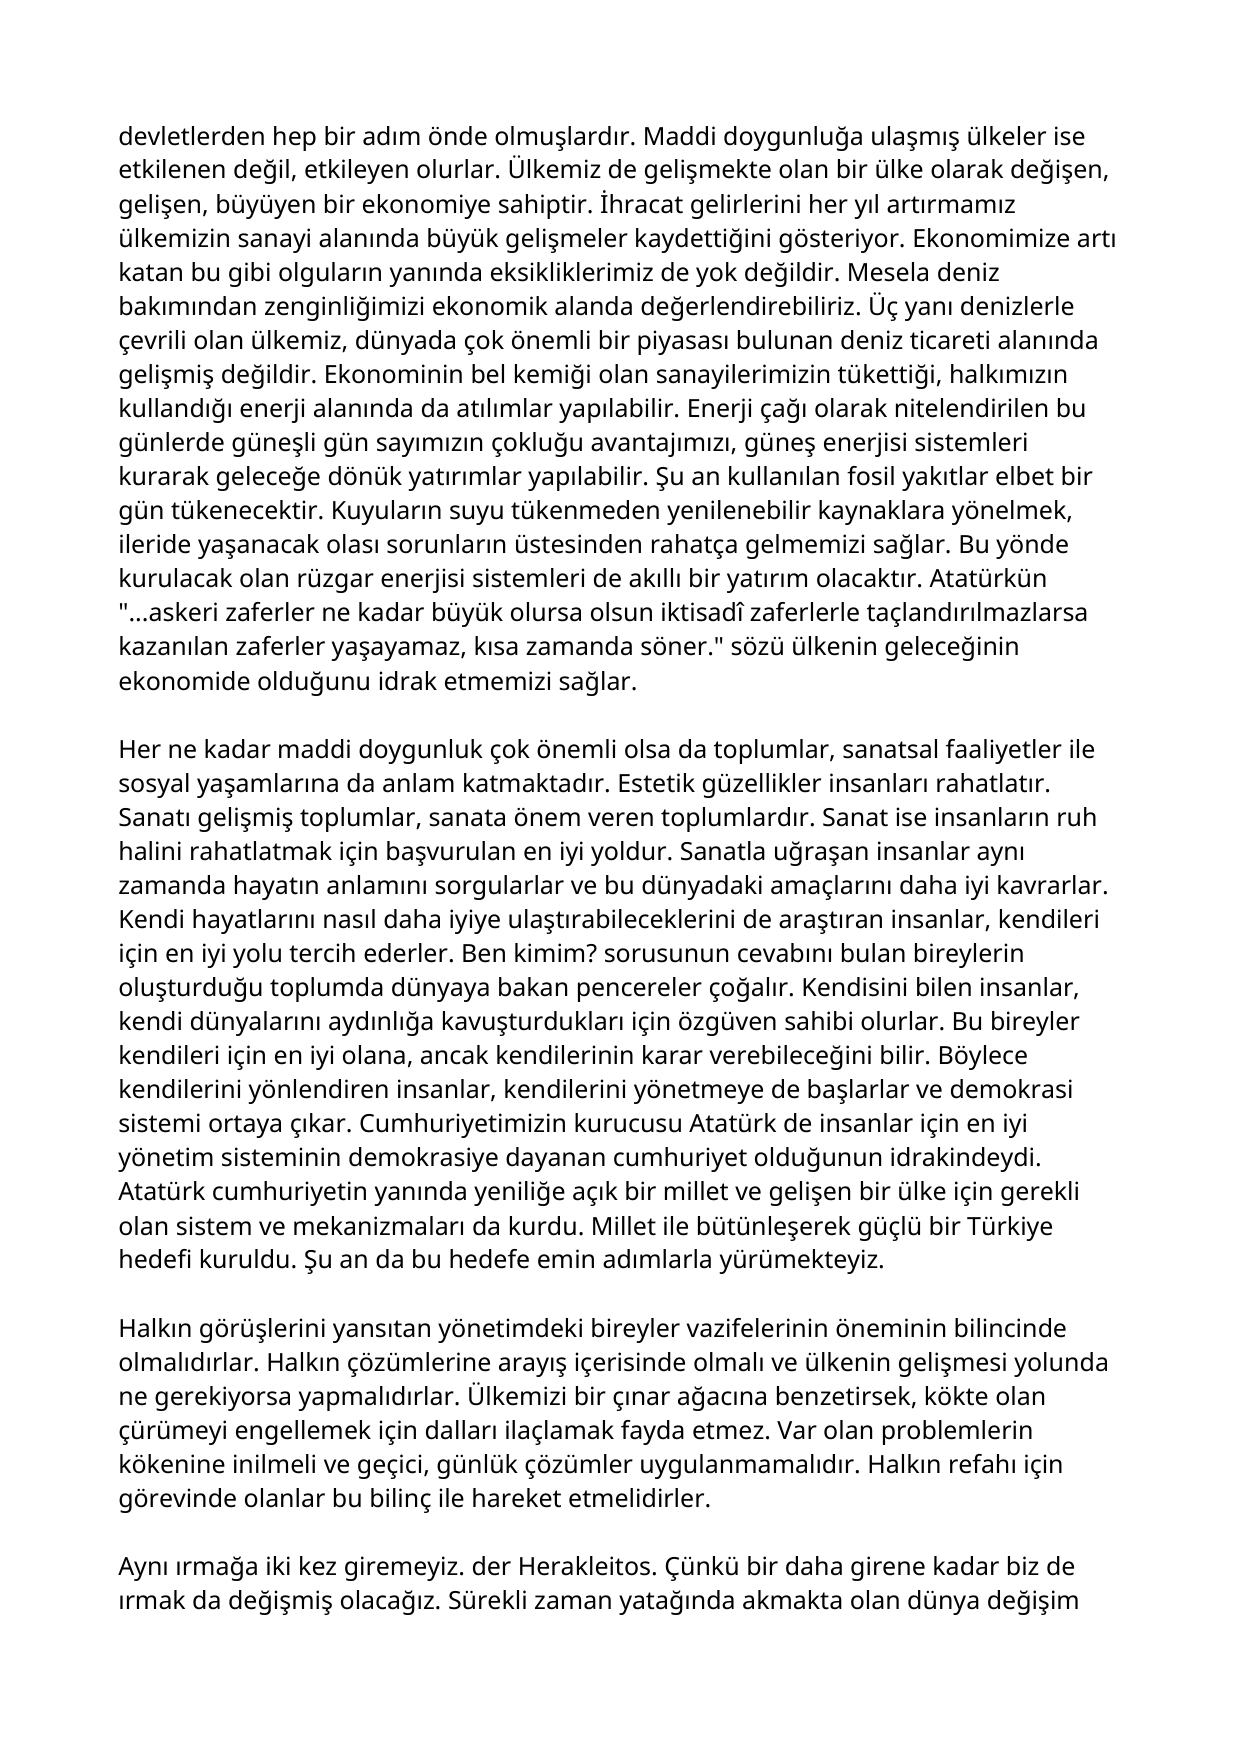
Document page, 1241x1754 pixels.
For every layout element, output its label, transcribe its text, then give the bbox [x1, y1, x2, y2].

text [118, 118, 1122, 697]
text Her ne kadar maddi doygunluk çok önemli olsa da toplumlar, sanatsal faaliyetler ile sosyal yaşamlarına da anlam katmaktadır. Estetik güzellikler insanları rahatlatır. Sanatı gelişmiş toplumlar, sanata önem veren toplumlardır. Sanat ise insanların ruh halini rahatlatmak için başvurulan en iyi yoldur. Sanatla uğraşan insanlar aynı zamanda hayatın anlamını sorgularlar ve bu dünyadaki amaçlarını daha iyi kavrarlar. Kendi hayatlarını nasıl daha iyiye ulaştırabileceklerini de araştıran insanlar, kendileri için en iyi yolu tercih ederler. Ben kimim? sorusunun cevabını bulan bireylerin oluşturduğu toplumda dünyaya bakan pencereler çoğalır. Kendisini bilen insanlar, kendi dünyalarını aydınlığa kavuşturdukları için özgüven sahibi olurlar. Bu bireyler kendileri için en iyi olana, ancak kendilerinin karar verebileceğini bilir. Böylece kendilerini yönlendiren insanlar, kendilerini yönetmeye de başlarlar ve demokrasi sistemi ortaya çıkar. Cumhuriyetimizin kurucusu Atatürk de insanlar için en iyi yönetim sisteminin demokrasiye dayanan cumhuriyet olduğunun idrakindeydi. Atatürk cumhuriyetin yanında yeniliğe açık bir millet ve gelişen bir ülke için gerekli olan sistem ve mekanizmaları da kurdu. Millet ile bütünleşerek güçlü bir Türkiye hedefi kuruldu. Şu an da bu hedefe emin adımlarla yürümekteyiz. [118, 731, 1122, 1276]
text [118, 1549, 1122, 1617]
text Halkın görüşlerini yansıtan yönetimdeki bireyler vazifelerinin öneminin bilincinde olmalıdırlar. Halkın çözümlerine arayış içerisinde olmalı ve ülkenin gelişmesi yolunda ne gerekiyorsa yapmalıdırlar. Ülkemizi bir çınar ağacına benzetirsek, kökte olan çürümeyi engellemek için dalları ilaçlamak fayda etmez. Var olan problemlerin kökenine inilmeli ve geçici, günlük çözümler uygulanmamalıdır. Halkın refahı için görevinde olanlar bu bilinç ile hareket etmelidirler. [118, 1310, 1122, 1515]
